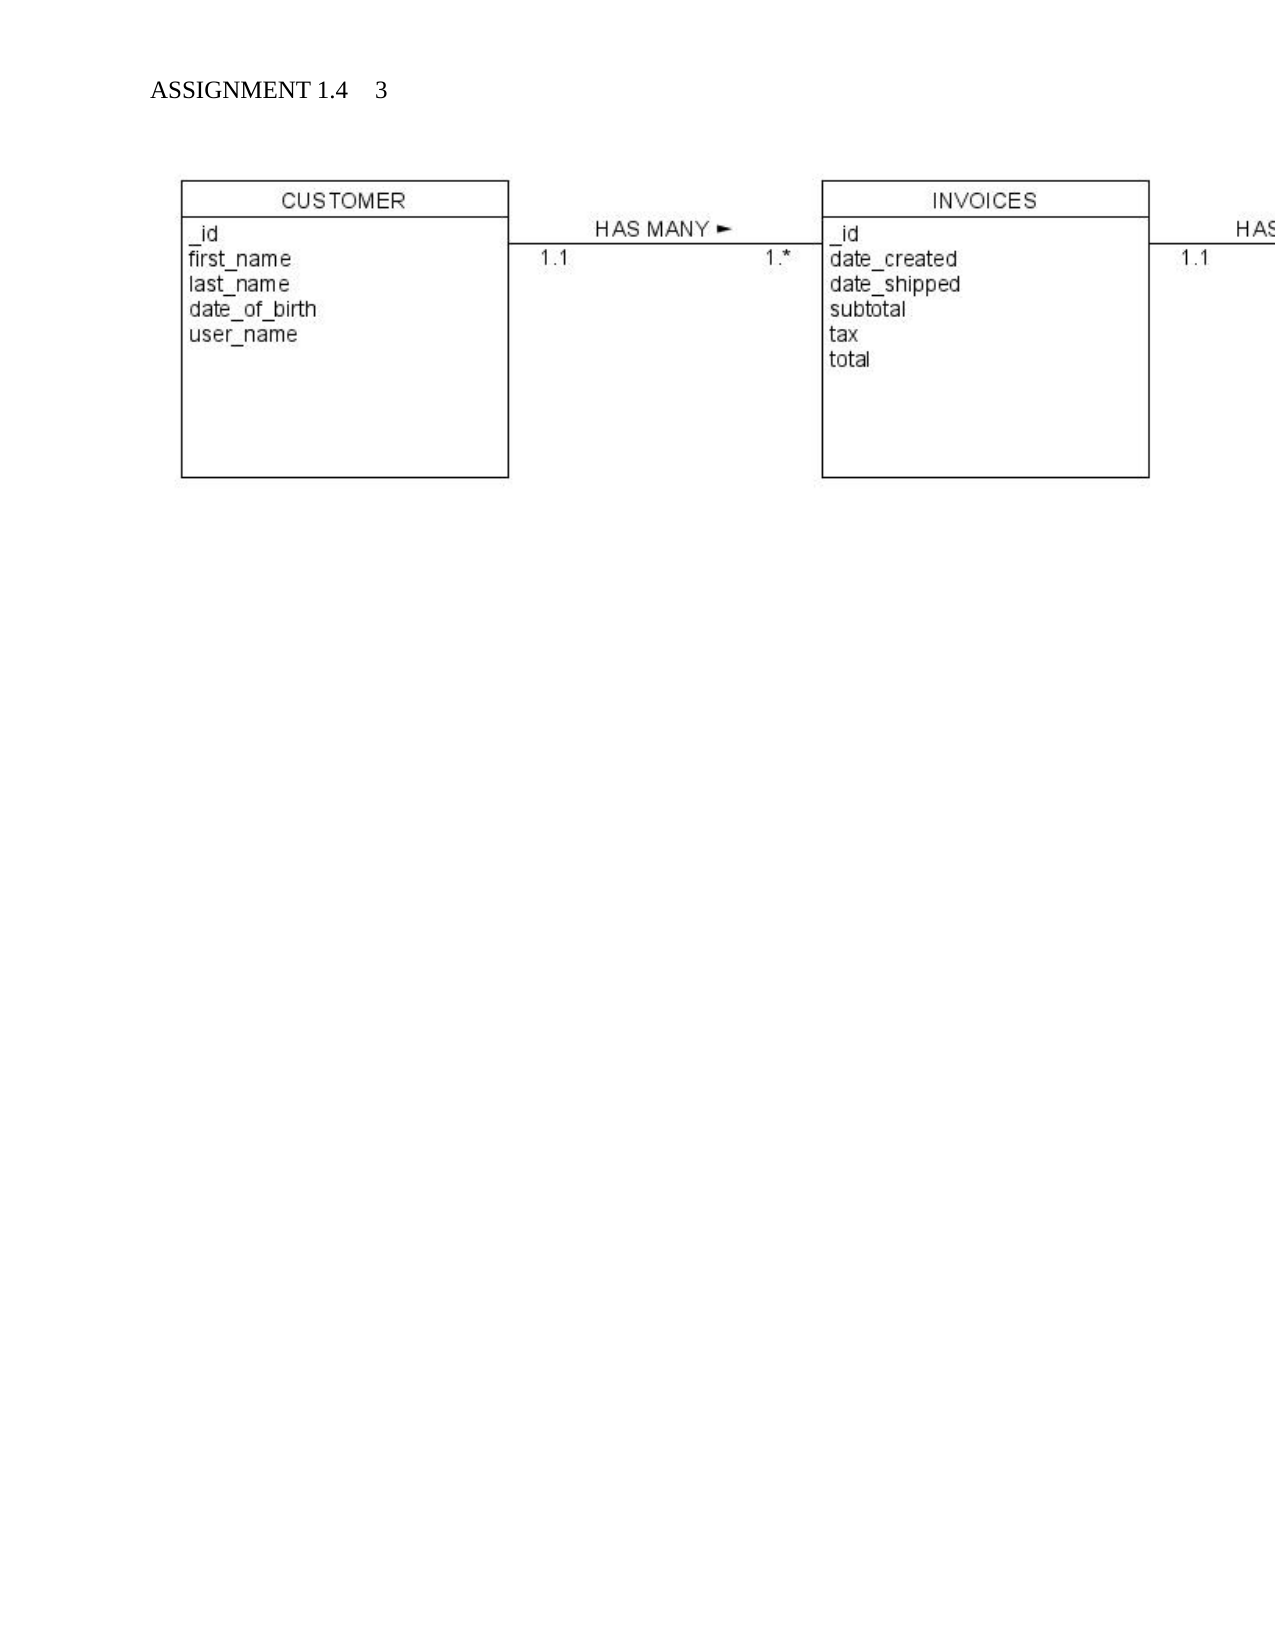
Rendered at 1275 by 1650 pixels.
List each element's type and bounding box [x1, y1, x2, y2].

picture [150, 150, 1275, 510]
